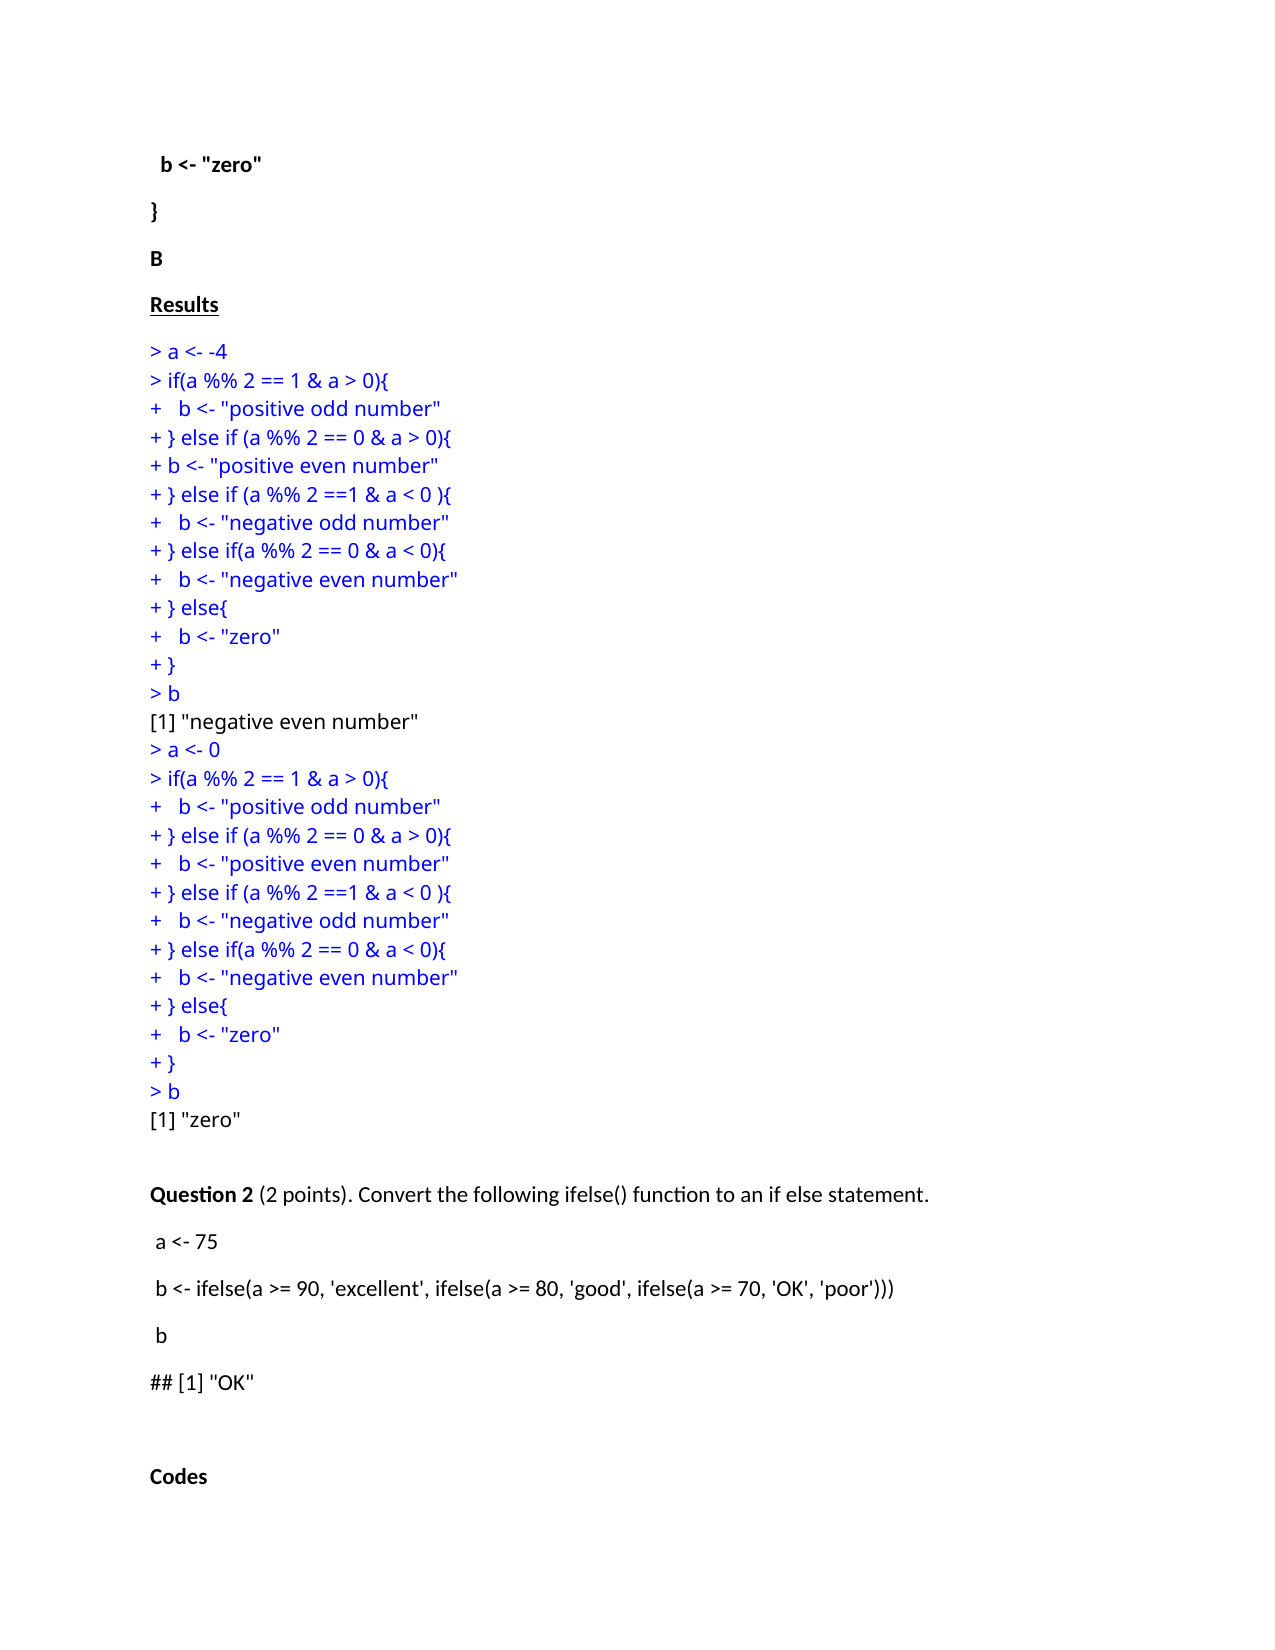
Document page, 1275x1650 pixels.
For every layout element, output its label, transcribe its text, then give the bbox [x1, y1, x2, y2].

text + } else if(a %% 2 == 0 & a < 0){ [150, 935, 1125, 963]
text + b <- "positive even number" [150, 451, 1125, 480]
text + } [150, 650, 1125, 679]
text + } else if (a %% 2 == 0 & a > 0){ [150, 423, 1125, 451]
text b <- "zero" [150, 150, 1125, 178]
text + b <- "positive odd number" [150, 394, 1125, 423]
text + b <- "negative odd number" [150, 906, 1125, 935]
text Question 2 (2 points). Convert the following ifelse() function to an if else statement. [150, 1181, 1125, 1209]
text + } else if(a %% 2 == 0 & a < 0){ [150, 537, 1125, 565]
text > if(a %% 2 == 1 & a > 0){ [150, 366, 1125, 394]
text B [150, 244, 1125, 272]
text + b <- "negative odd number" [150, 508, 1125, 537]
text > b [150, 1077, 1125, 1105]
text > if(a %% 2 == 1 & a > 0){ [150, 764, 1125, 792]
text b <- ifelse(a >= 90, 'excellent', ifelse(a >= 80, 'good', ifelse(a >= 70, 'OK', 'poor'))) [150, 1274, 1125, 1302]
text Results [150, 291, 1125, 319]
text + b <- "negative even number" [150, 565, 1125, 593]
text > b [150, 679, 1125, 707]
text + } else if (a %% 2 ==1 & a < 0 ){ [150, 480, 1125, 508]
text + b <- "zero" [150, 1020, 1125, 1048]
text + } [150, 1048, 1125, 1077]
text > a <- 0 [150, 736, 1125, 764]
text ## [1] "OK" [150, 1368, 1125, 1396]
text a <- 75 [150, 1227, 1125, 1256]
text [1] "negative even number" [150, 707, 1125, 736]
text + } else if (a %% 2 == 0 & a > 0){ [150, 821, 1125, 849]
text + } else{ [150, 992, 1125, 1020]
text > a <- -4 [150, 337, 1125, 366]
text + b <- "negative even number" [150, 963, 1125, 992]
text + b <- "zero" [150, 622, 1125, 650]
text + b <- "positive even number" [150, 849, 1125, 878]
text [1] "zero" [150, 1105, 1125, 1134]
text + b <- "positive odd number" [150, 792, 1125, 821]
text + } else if (a %% 2 ==1 & a < 0 ){ [150, 878, 1125, 906]
text } [150, 197, 1125, 225]
text Codes [150, 1462, 1125, 1490]
text b [150, 1321, 1125, 1349]
text + } else{ [150, 593, 1125, 622]
